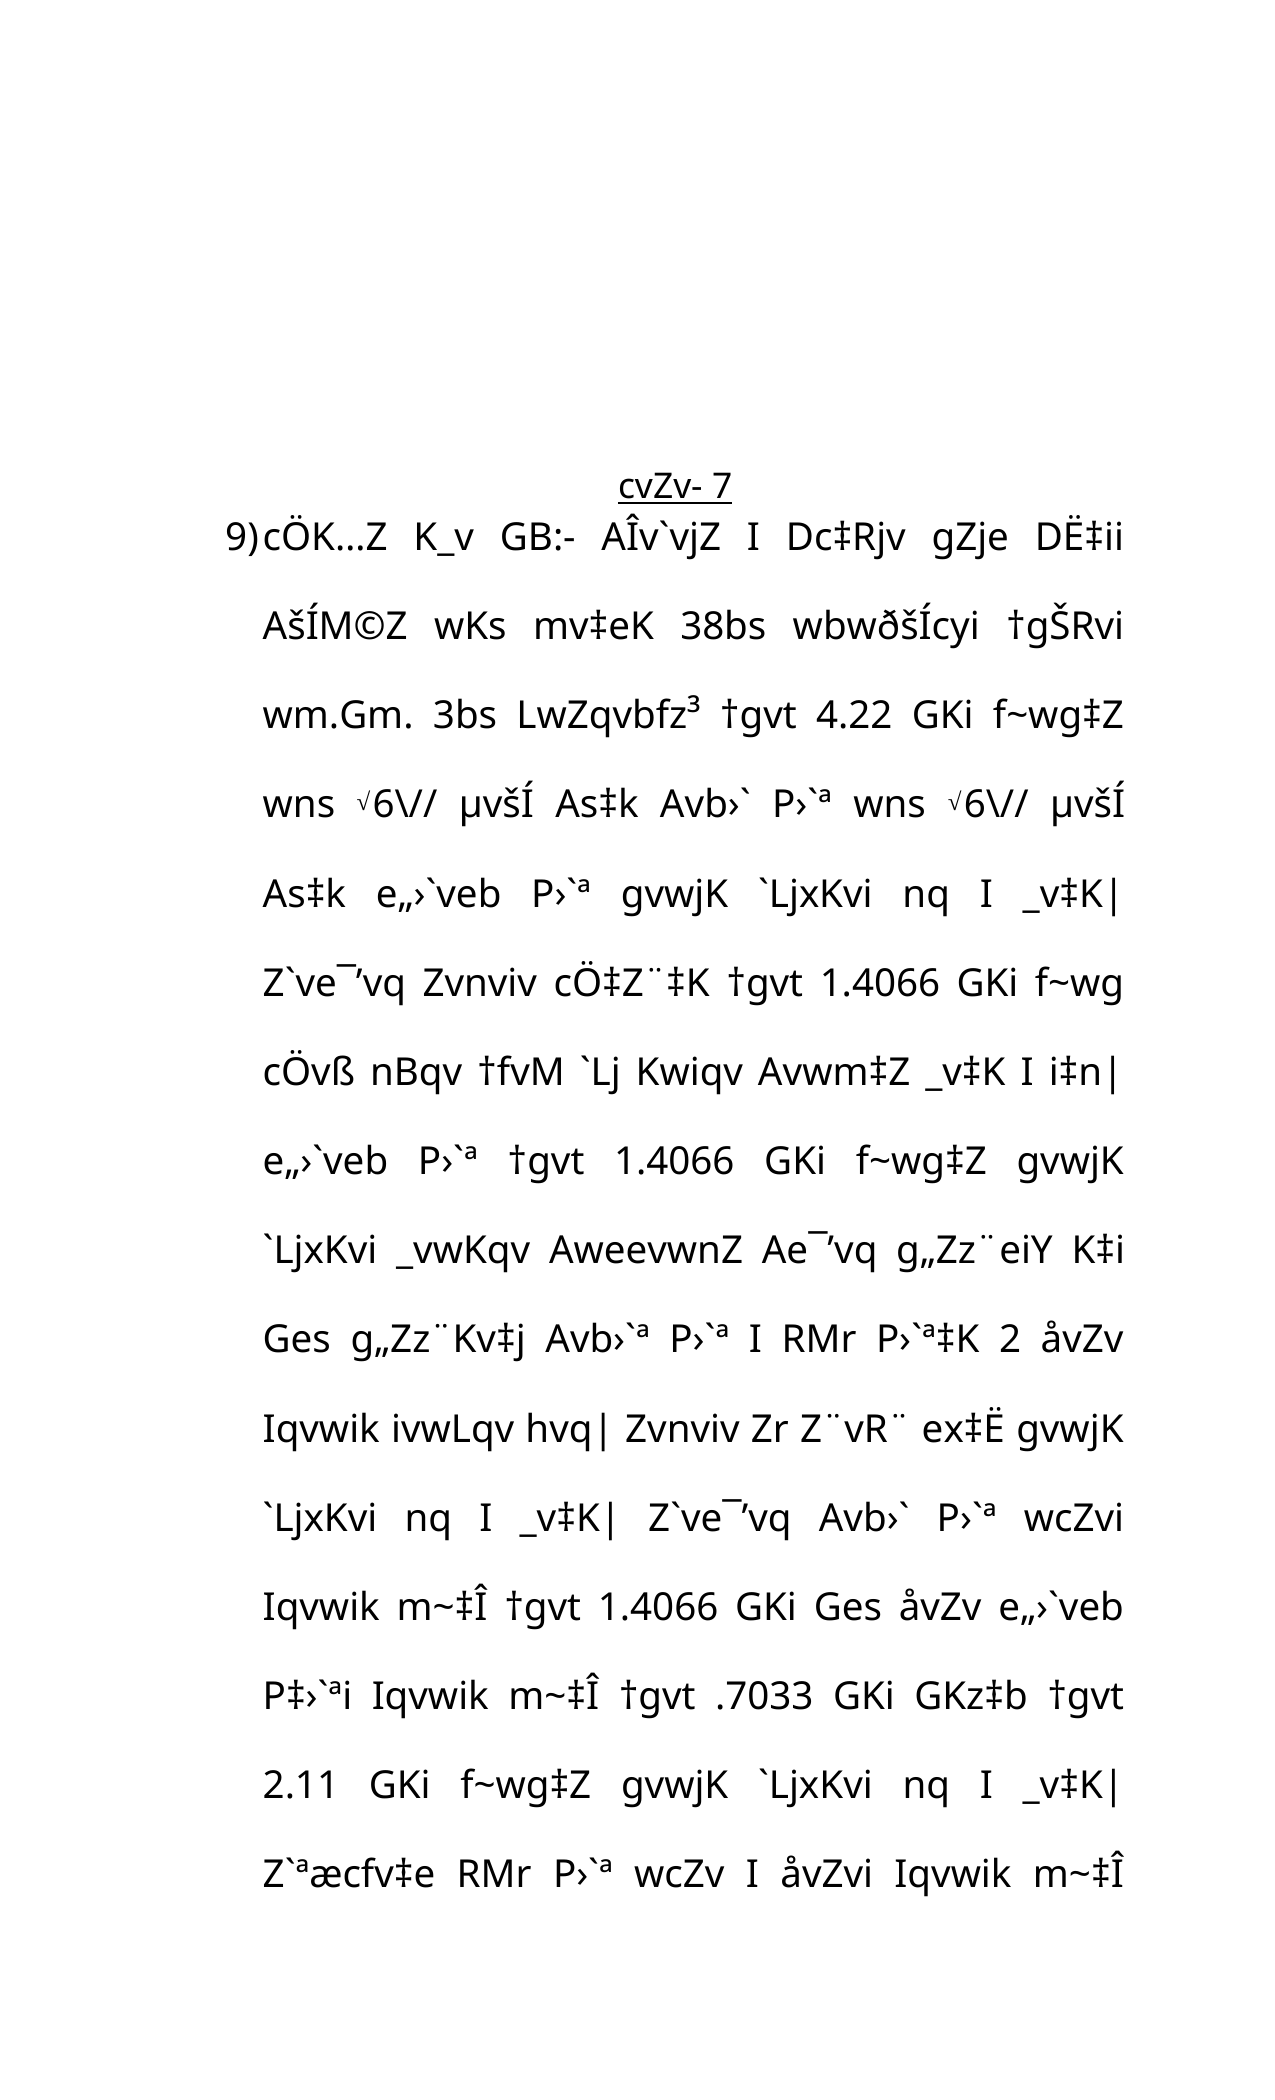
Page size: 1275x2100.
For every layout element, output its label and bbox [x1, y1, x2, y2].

list [225, 509, 1125, 1899]
